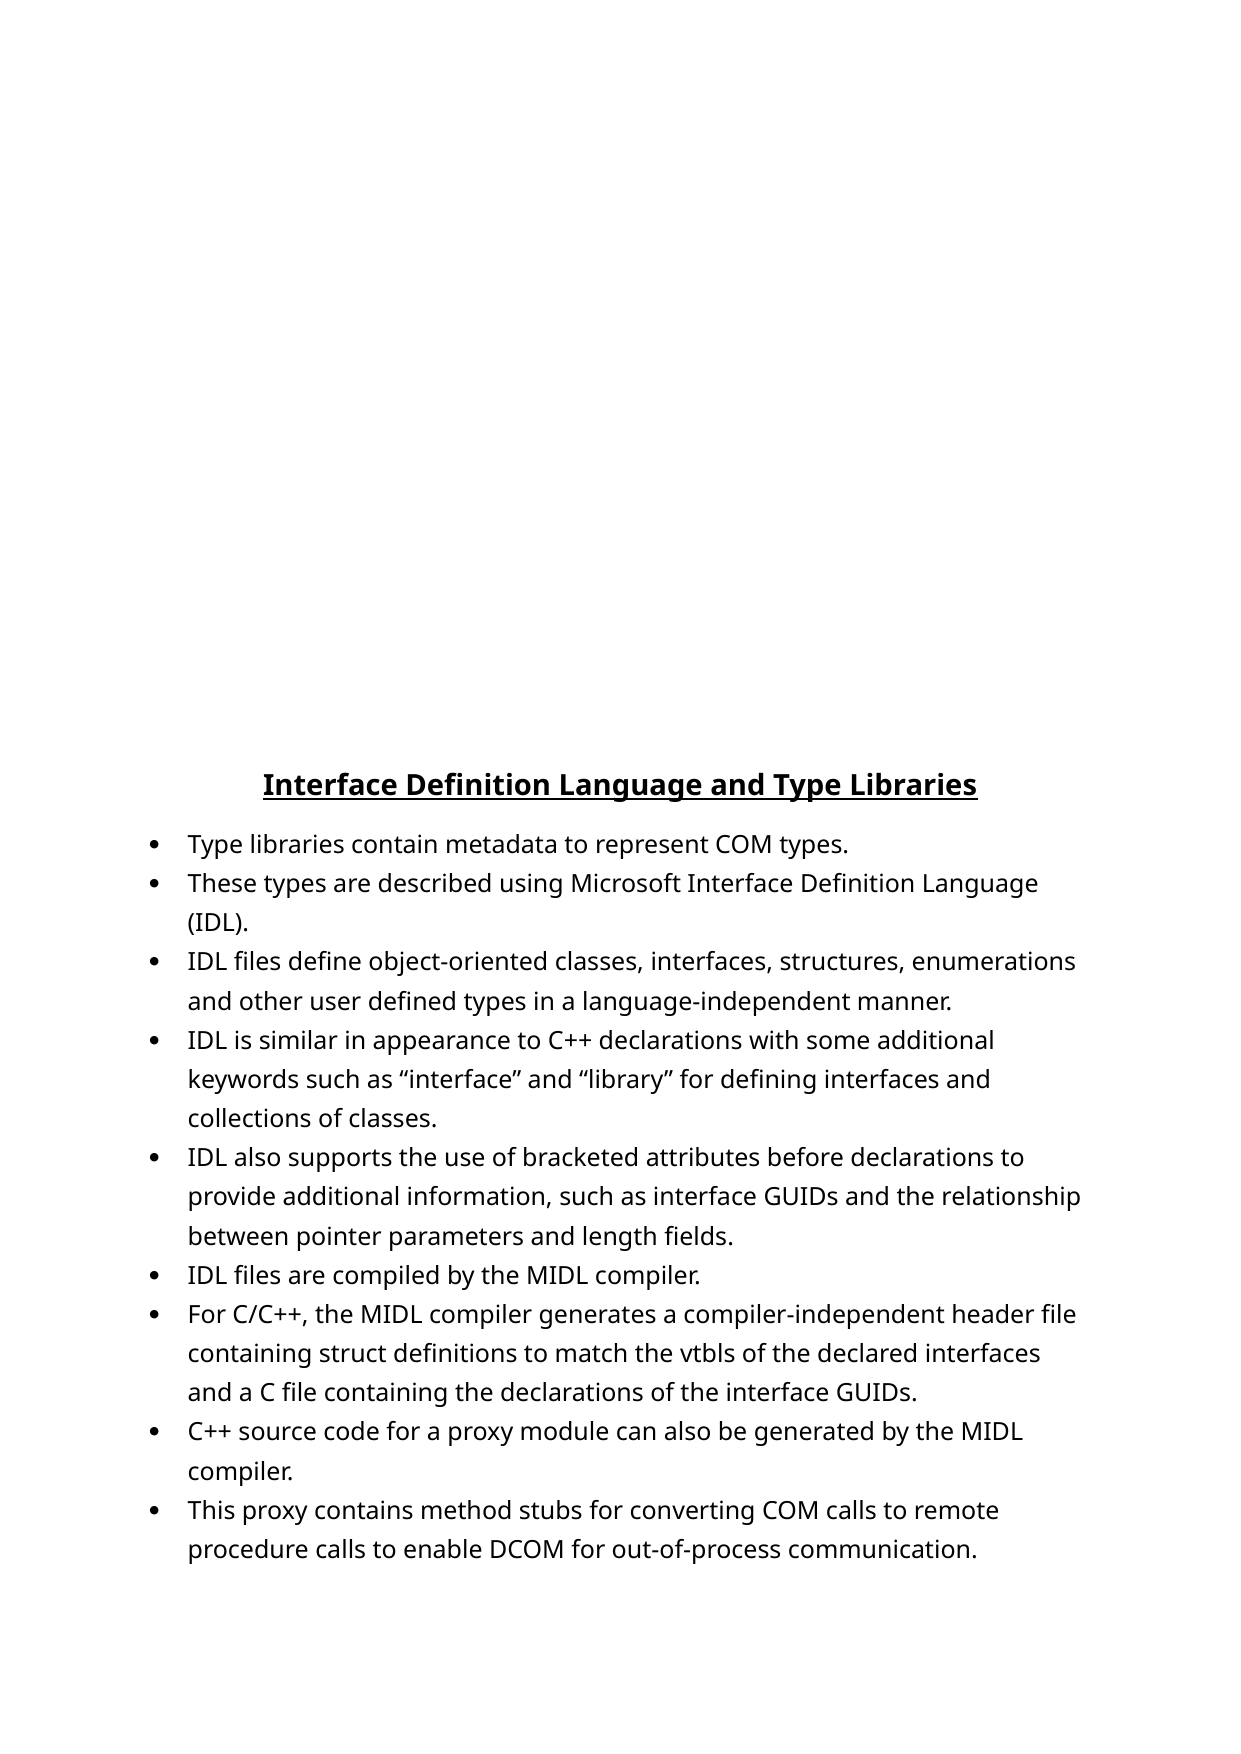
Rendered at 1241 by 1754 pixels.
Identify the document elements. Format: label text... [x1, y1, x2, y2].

text Interface Definition Language and Type Libraries [150, 764, 1090, 804]
list For C/C++, the MIDL compiler generates a compiler-independent header file containing struct definitions to match the vtbls of the declared interfaces and a C file containing the declarations of the interface GUIDs. [150, 1296, 1090, 1409]
list C++ source code for a proxy module can also be generated by the MIDL compiler. [150, 1414, 1090, 1487]
list IDL files define object-oriented classes, interfaces, structures, enumerations and other user defined types in a language-independent manner. [150, 944, 1090, 1017]
list IDL is similar in appearance to C++ declarations with some additional keywords such as “interface” and “library” for defining interfaces and collections of classes. [150, 1022, 1090, 1135]
list This proxy contains method stubs for converting COM calls to remote procedure calls to enable DCOM for out-of-process communication. [150, 1492, 1090, 1566]
list These types are described using Microsoft Interface Definition Language (IDL). [150, 866, 1090, 939]
list IDL files are compiled by the MIDL compiler. [150, 1257, 1090, 1291]
list IDL also supports the use of bracketed attributes before declarations to provide additional information, such as interface GUIDs and the relationship between pointer parameters and length fields. [150, 1140, 1090, 1252]
list Type libraries contain metadata to represent COM types. [150, 826, 1090, 861]
